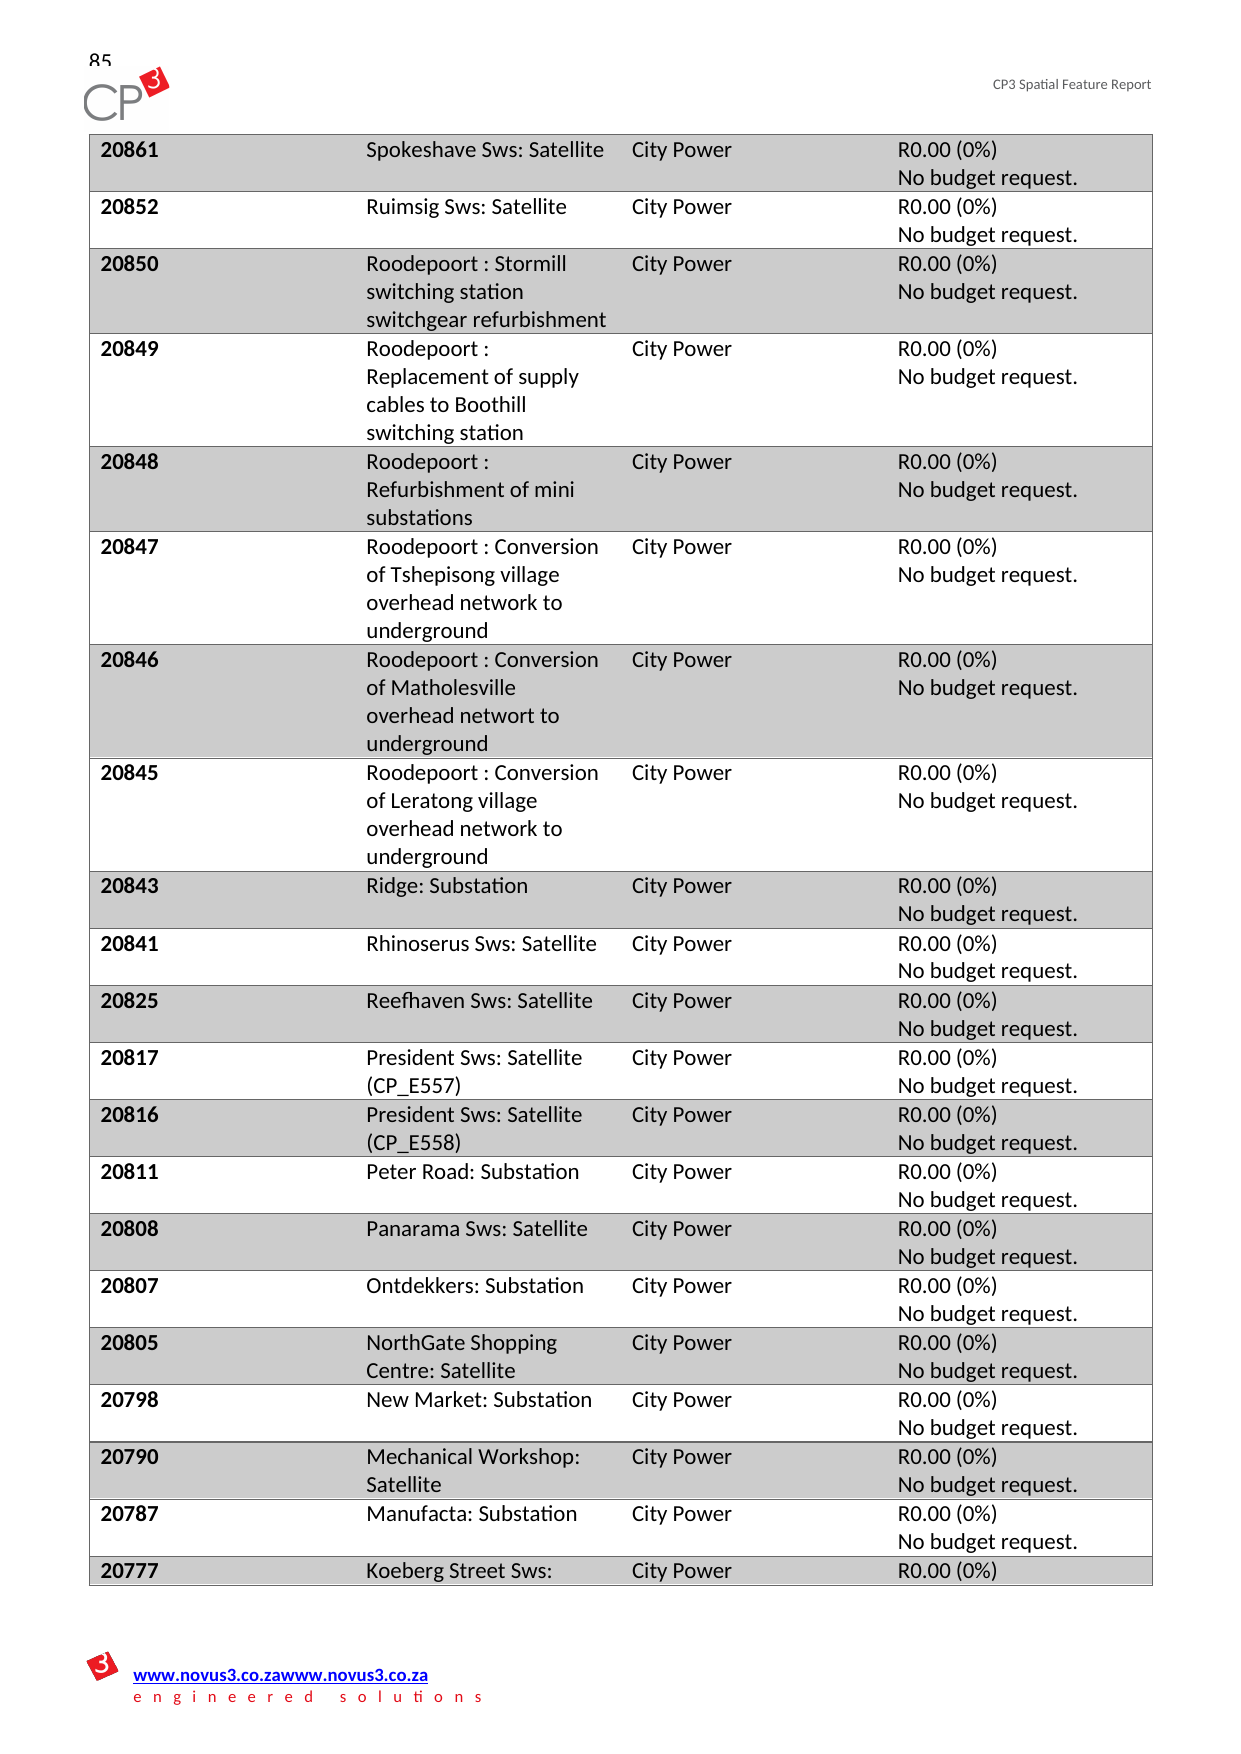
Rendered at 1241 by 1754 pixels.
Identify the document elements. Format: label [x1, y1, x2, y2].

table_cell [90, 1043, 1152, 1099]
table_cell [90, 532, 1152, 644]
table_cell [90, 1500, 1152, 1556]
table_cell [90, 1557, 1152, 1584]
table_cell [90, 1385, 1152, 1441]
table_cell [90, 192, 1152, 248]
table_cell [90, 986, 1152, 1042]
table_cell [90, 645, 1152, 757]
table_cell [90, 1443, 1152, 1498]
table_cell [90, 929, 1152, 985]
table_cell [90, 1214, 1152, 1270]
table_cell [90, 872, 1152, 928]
picture [86, 1651, 119, 1681]
picture [83, 66, 170, 132]
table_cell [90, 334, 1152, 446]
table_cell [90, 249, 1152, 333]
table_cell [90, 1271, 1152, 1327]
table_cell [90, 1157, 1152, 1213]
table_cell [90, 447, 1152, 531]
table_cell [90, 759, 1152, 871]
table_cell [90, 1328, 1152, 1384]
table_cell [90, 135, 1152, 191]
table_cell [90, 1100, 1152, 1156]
